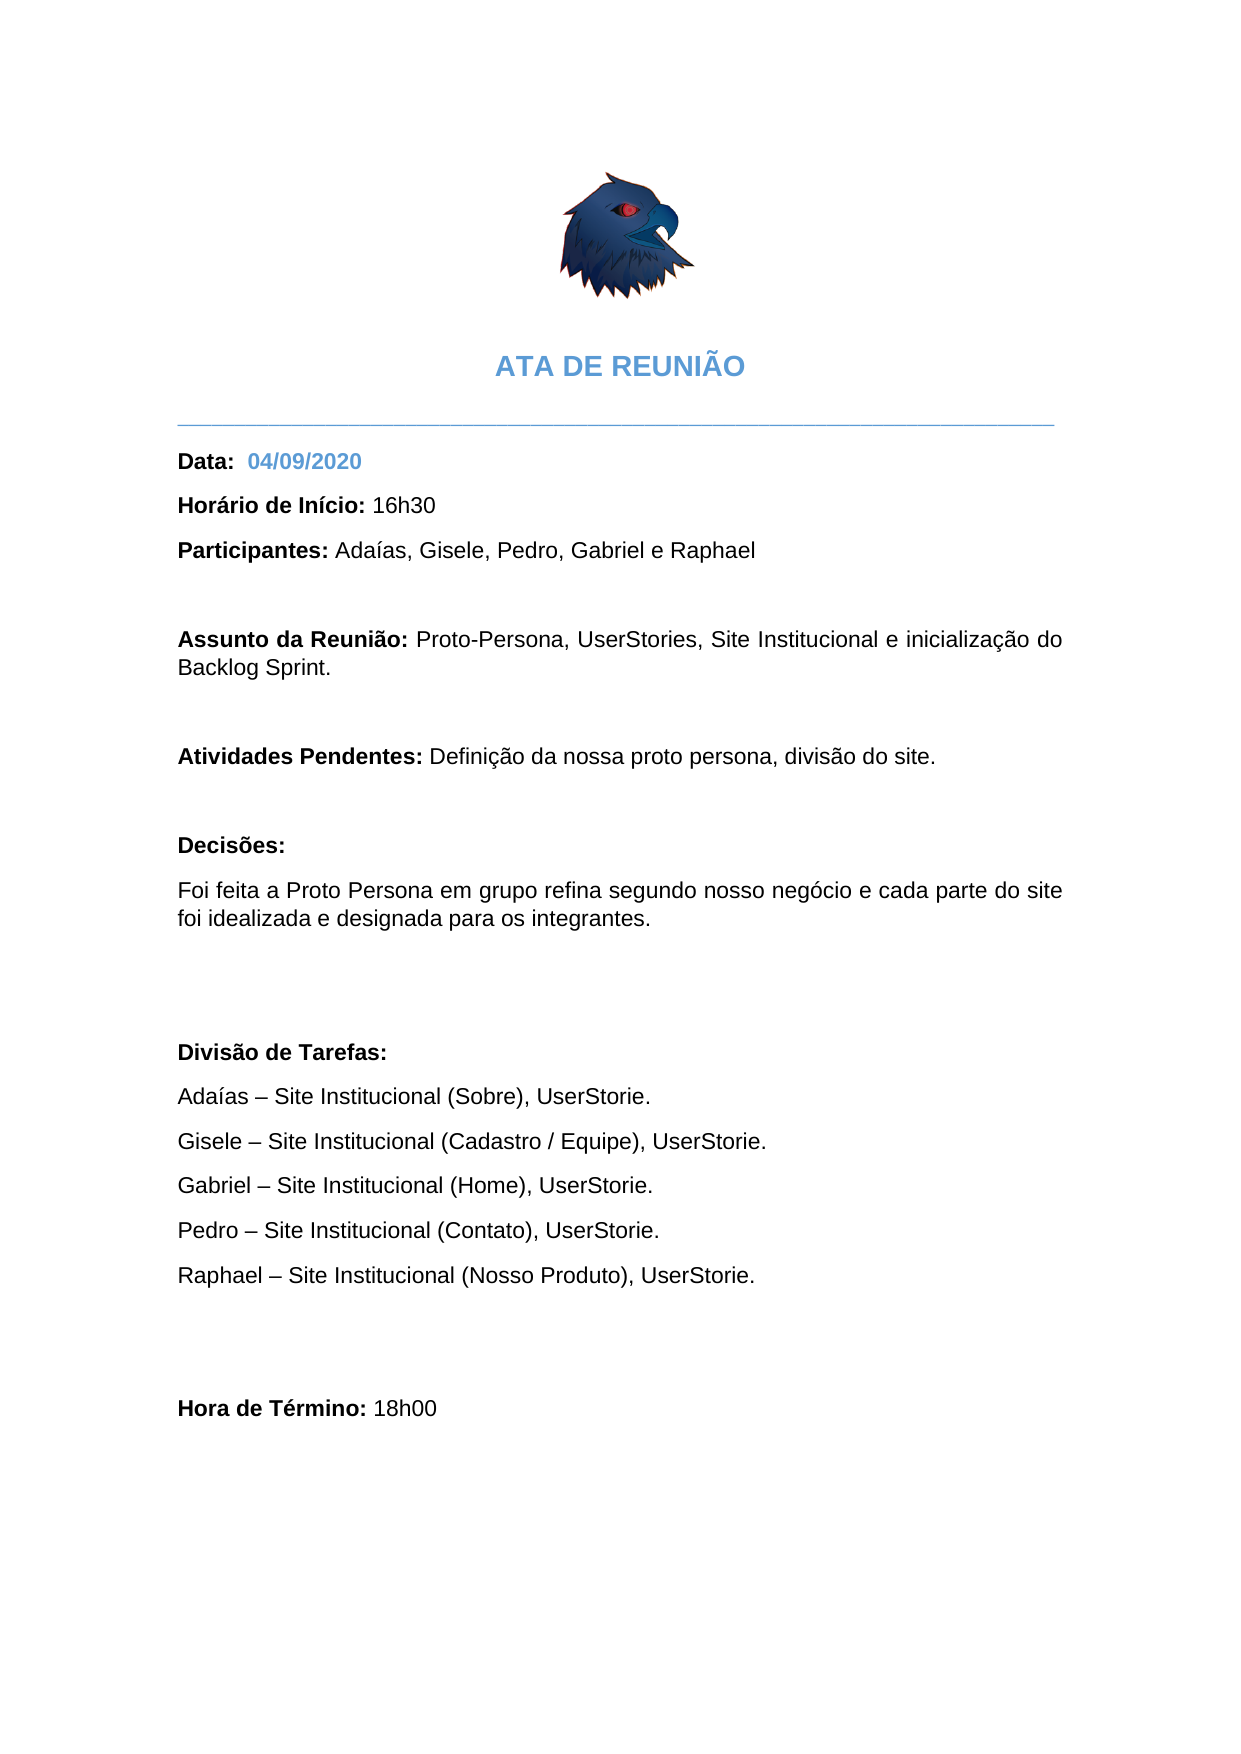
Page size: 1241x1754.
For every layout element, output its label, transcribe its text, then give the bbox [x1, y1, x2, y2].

text Gisele – Site Institucional (Cadastro / Equipe), UserStorie. [177, 1128, 1063, 1154]
picture [528, 147, 712, 331]
text Hora de Término: 18h00 [177, 1395, 1063, 1422]
text Gabriel – Site Institucional (Home), UserStorie. [177, 1172, 1063, 1199]
text Participantes: Adaías, Gisele, Pedro, Gabriel e Raphael [177, 537, 1063, 563]
text Divisão de Tarefas: [177, 1039, 1063, 1065]
text _____________________________________________________________________________ [177, 402, 1063, 429]
text Foi feita a Proto Persona em grupo refina segundo nosso negócio e cada parte do site foi idealizada e designada para os integrantes. [177, 877, 1063, 931]
text Assunto da Reunião: Proto-Persona, UserStories, Site Institucional e inicialização do Backlog Sprint. [177, 626, 1063, 681]
text Decisões: [177, 832, 1063, 859]
text Adaías – Site Institucional (Sobre), UserStorie. [177, 1083, 1063, 1110]
text Horário de Início: 16h30 [177, 492, 1063, 519]
text ATA DE REUNIÃO [177, 349, 1063, 383]
text Pedro – Site Institucional (Contato), UserStorie. [177, 1217, 1063, 1243]
text Atividades Pendentes: Definição da nossa proto persona, divisão do site. [177, 743, 1063, 770]
text Data: 04/09/2020 [177, 448, 1063, 474]
text Raphael – Site Institucional (Nosso Produto), UserStorie. [177, 1262, 1063, 1288]
